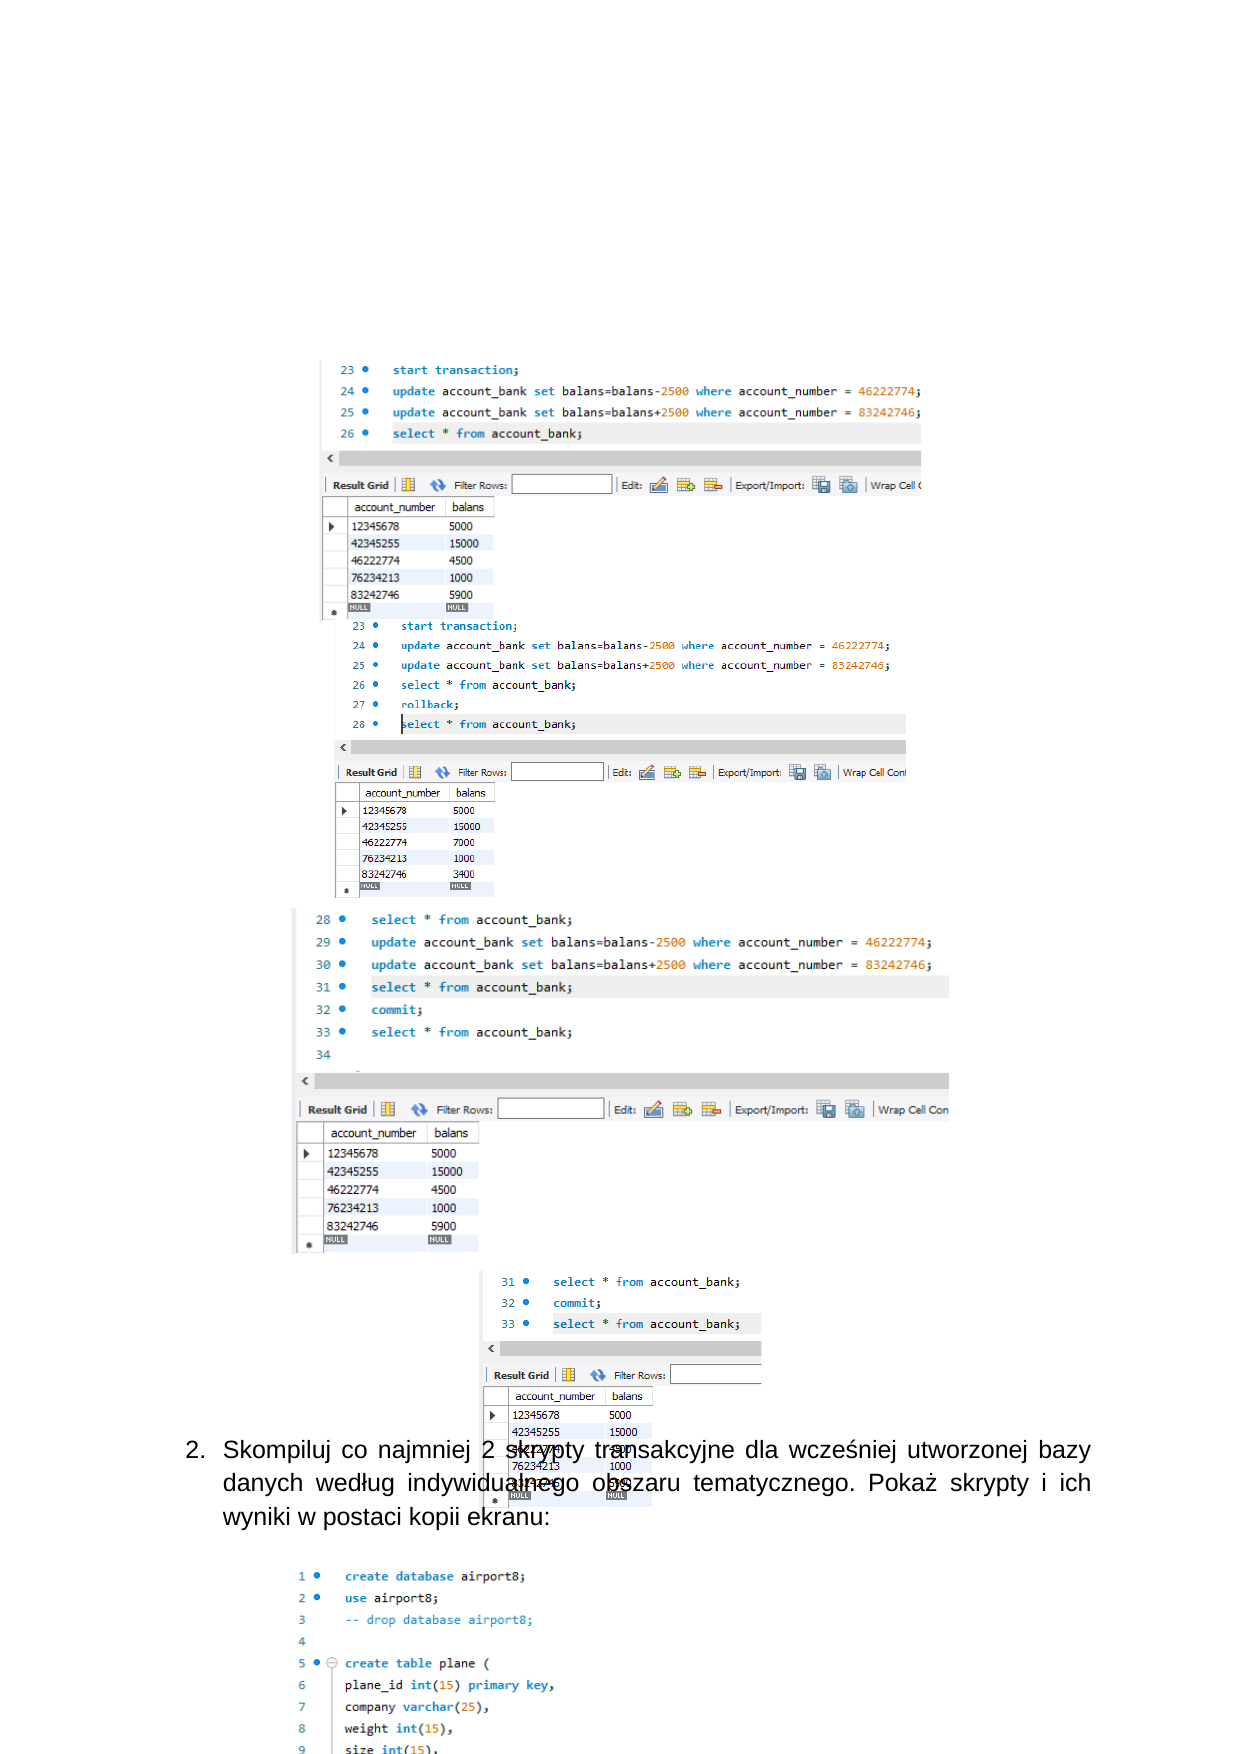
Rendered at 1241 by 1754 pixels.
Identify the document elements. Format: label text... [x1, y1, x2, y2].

picture [291, 908, 949, 1254]
list Skompiluj co najmniej 2 skrypty transakcyjne dla wcześniej utworzonej bazy danych według indywidualnego obszaru tematycznego. Pokaż skrypty i ich wyniki w postaci kopii ekranu: [185, 1435, 1093, 1530]
picture [478, 1271, 762, 1435]
picture [319, 360, 922, 900]
picture [291, 1567, 949, 1754]
